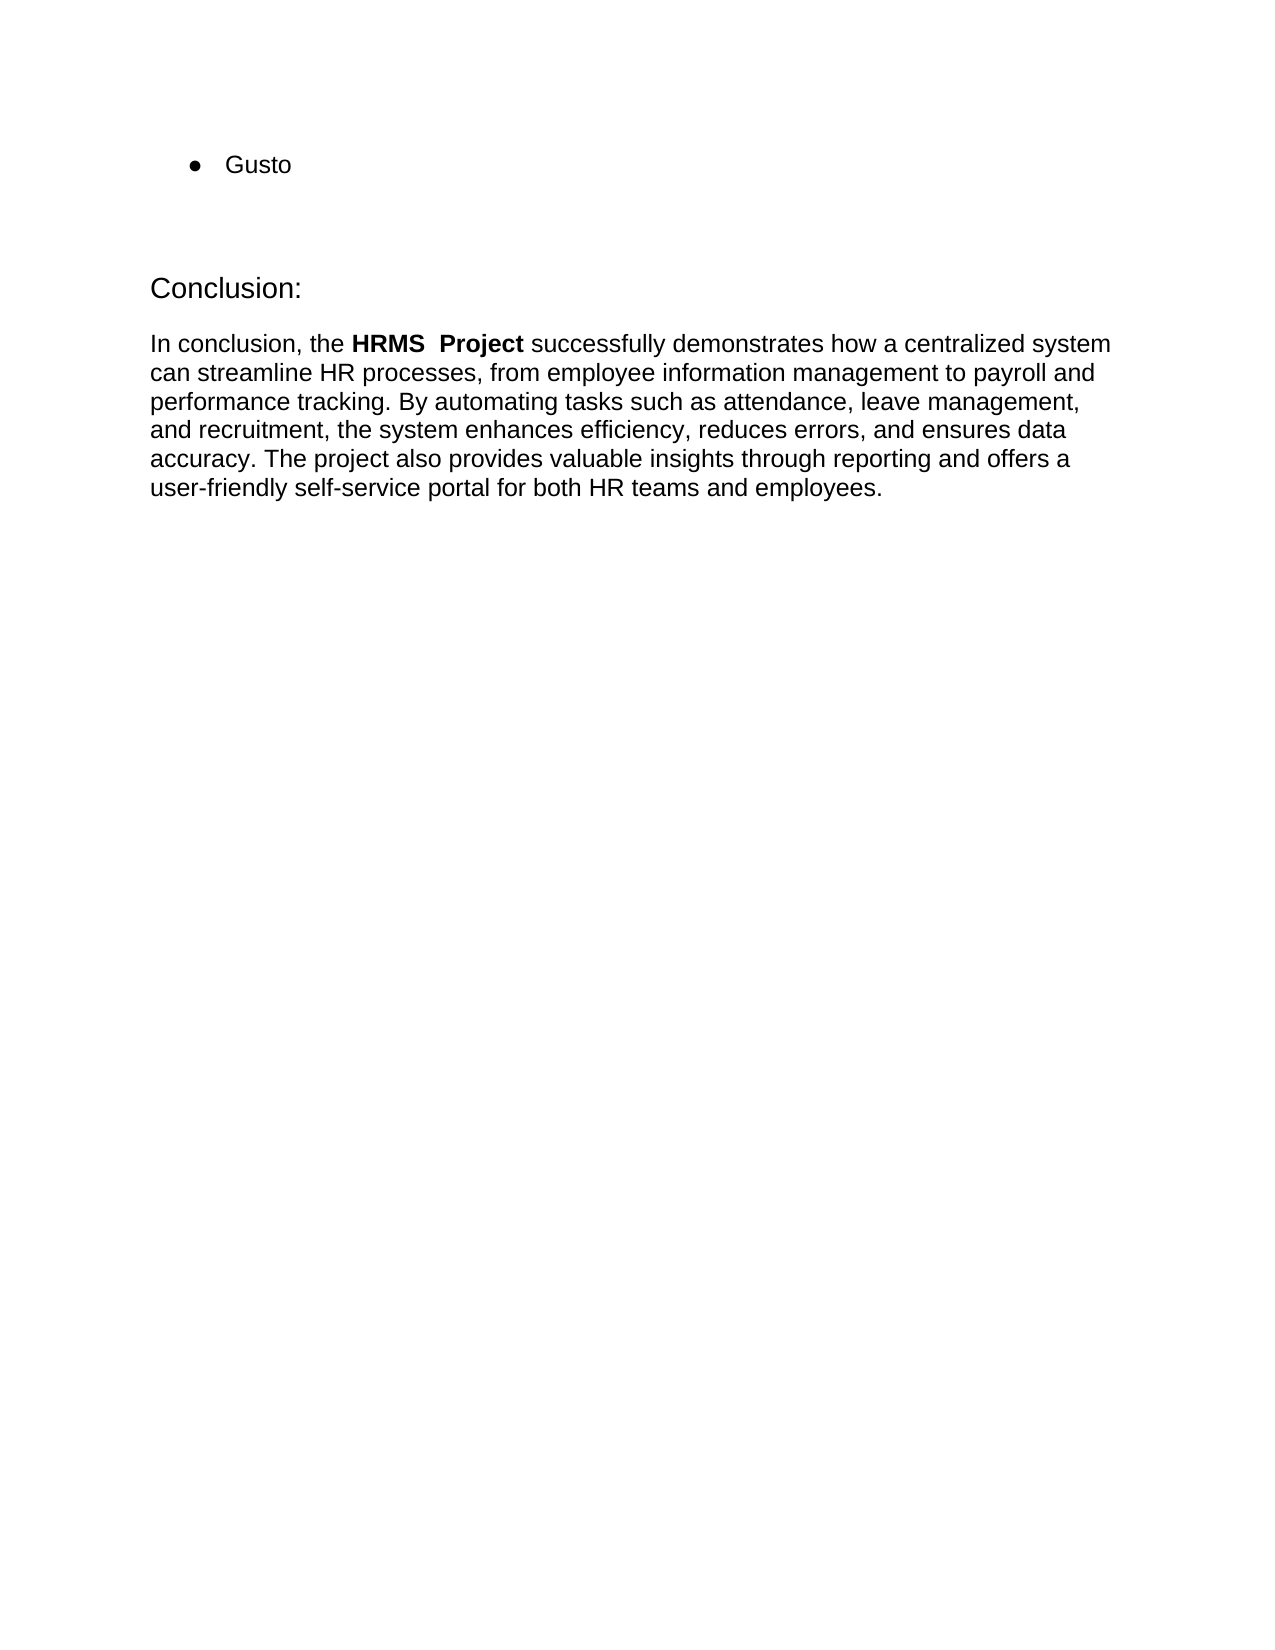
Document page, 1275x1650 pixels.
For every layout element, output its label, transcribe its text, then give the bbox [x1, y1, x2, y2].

list Gusto [187, 150, 1125, 179]
subtitle Conclusion: [150, 271, 1125, 304]
text In conclusion, the HRMS Project successfully demonstrates how a centralized system can streamline HR processes, from employee information management to payroll and performance tracking. By automating tasks such as attendance, leave management, and recruitment, the system enhances efficiency, reduces errors, and ensures data accuracy. The project also provides valuable insights through reporting and offers a user-friendly self-service portal for both HR teams and employees. [150, 329, 1125, 502]
